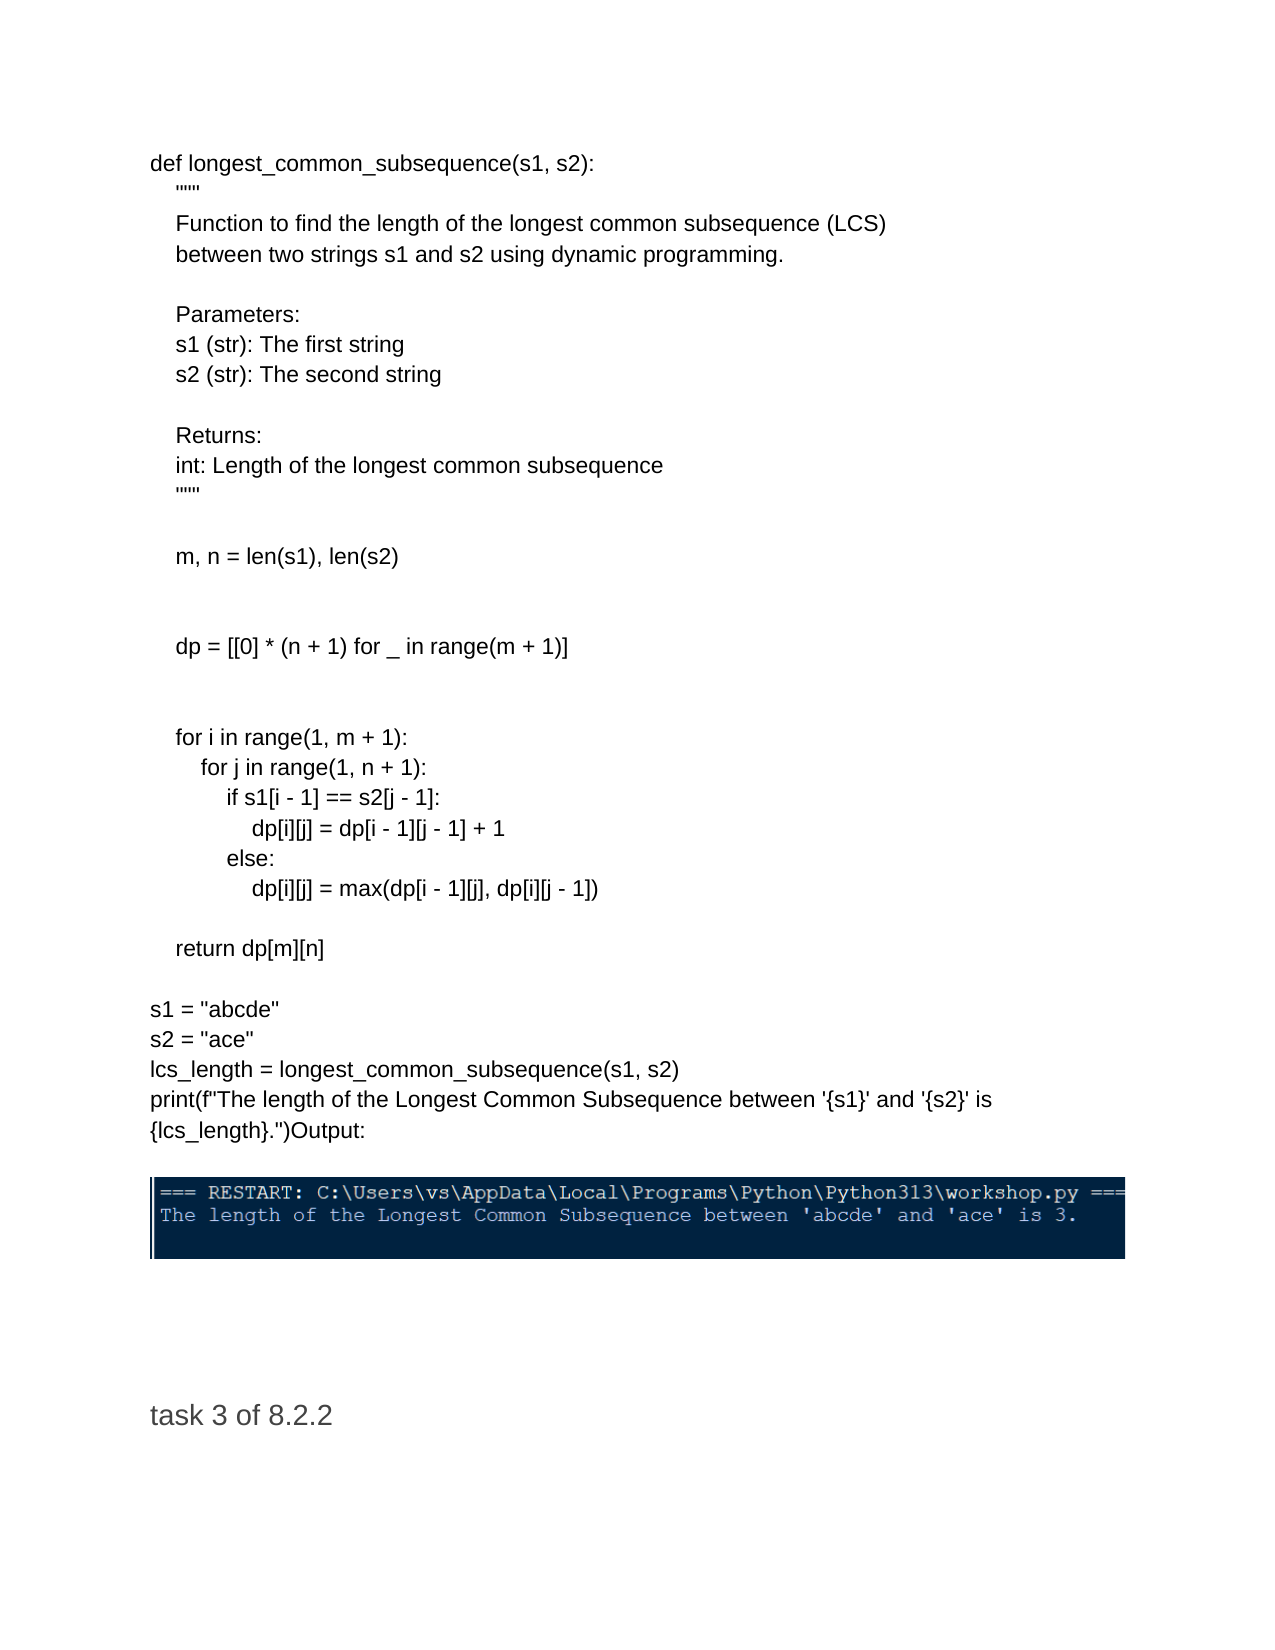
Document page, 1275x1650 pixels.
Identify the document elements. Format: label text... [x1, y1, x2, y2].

text for j in range(1, n + 1): [150, 754, 1125, 781]
text for i in range(1, m + 1): [150, 724, 1125, 750]
subtitle task 3 of 8.2.2 [150, 1398, 1125, 1431]
text Parameters: [150, 301, 1125, 327]
text return dp[m][n] [150, 935, 1125, 962]
text else: [150, 845, 1125, 871]
text between two strings s1 and s2 using dynamic programming. [150, 241, 1125, 267]
text s1 (str): The first string [150, 331, 1125, 358]
text """ [150, 482, 1125, 509]
text def longest_common_subsequence(s1, s2): [150, 150, 1125, 176]
text int: Length of the longest common subsequence [150, 452, 1125, 478]
text """ [150, 180, 1125, 207]
text s1 = "abcde" [150, 996, 1125, 1022]
text dp[i][j] = max(dp[i - 1][j], dp[i][j - 1]) [150, 875, 1125, 901]
text lcs_length = longest_common_subsequence(s1, s2) [150, 1056, 1125, 1083]
text if s1[i - 1] == s2[j - 1]: [150, 784, 1125, 811]
text s2 = "ace" [150, 1026, 1125, 1052]
text dp[i][j] = dp[i - 1][j - 1] + 1 [150, 814, 1125, 841]
text Function to find the length of the longest common subsequence (LCS) [150, 210, 1125, 237]
picture [150, 1177, 1125, 1259]
text Returns: [150, 422, 1125, 448]
text m, n = len(s1), len(s2) [150, 543, 1125, 569]
text s2 (str): The second string [150, 361, 1125, 388]
text dp = [[0] * (n + 1) for _ in range(m + 1)] [150, 633, 1125, 660]
text print(f"The length of the Longest Common Subsequence between '{s1}' and '{s2}' is {lcs_length}.")Output: [150, 1086, 1125, 1143]
